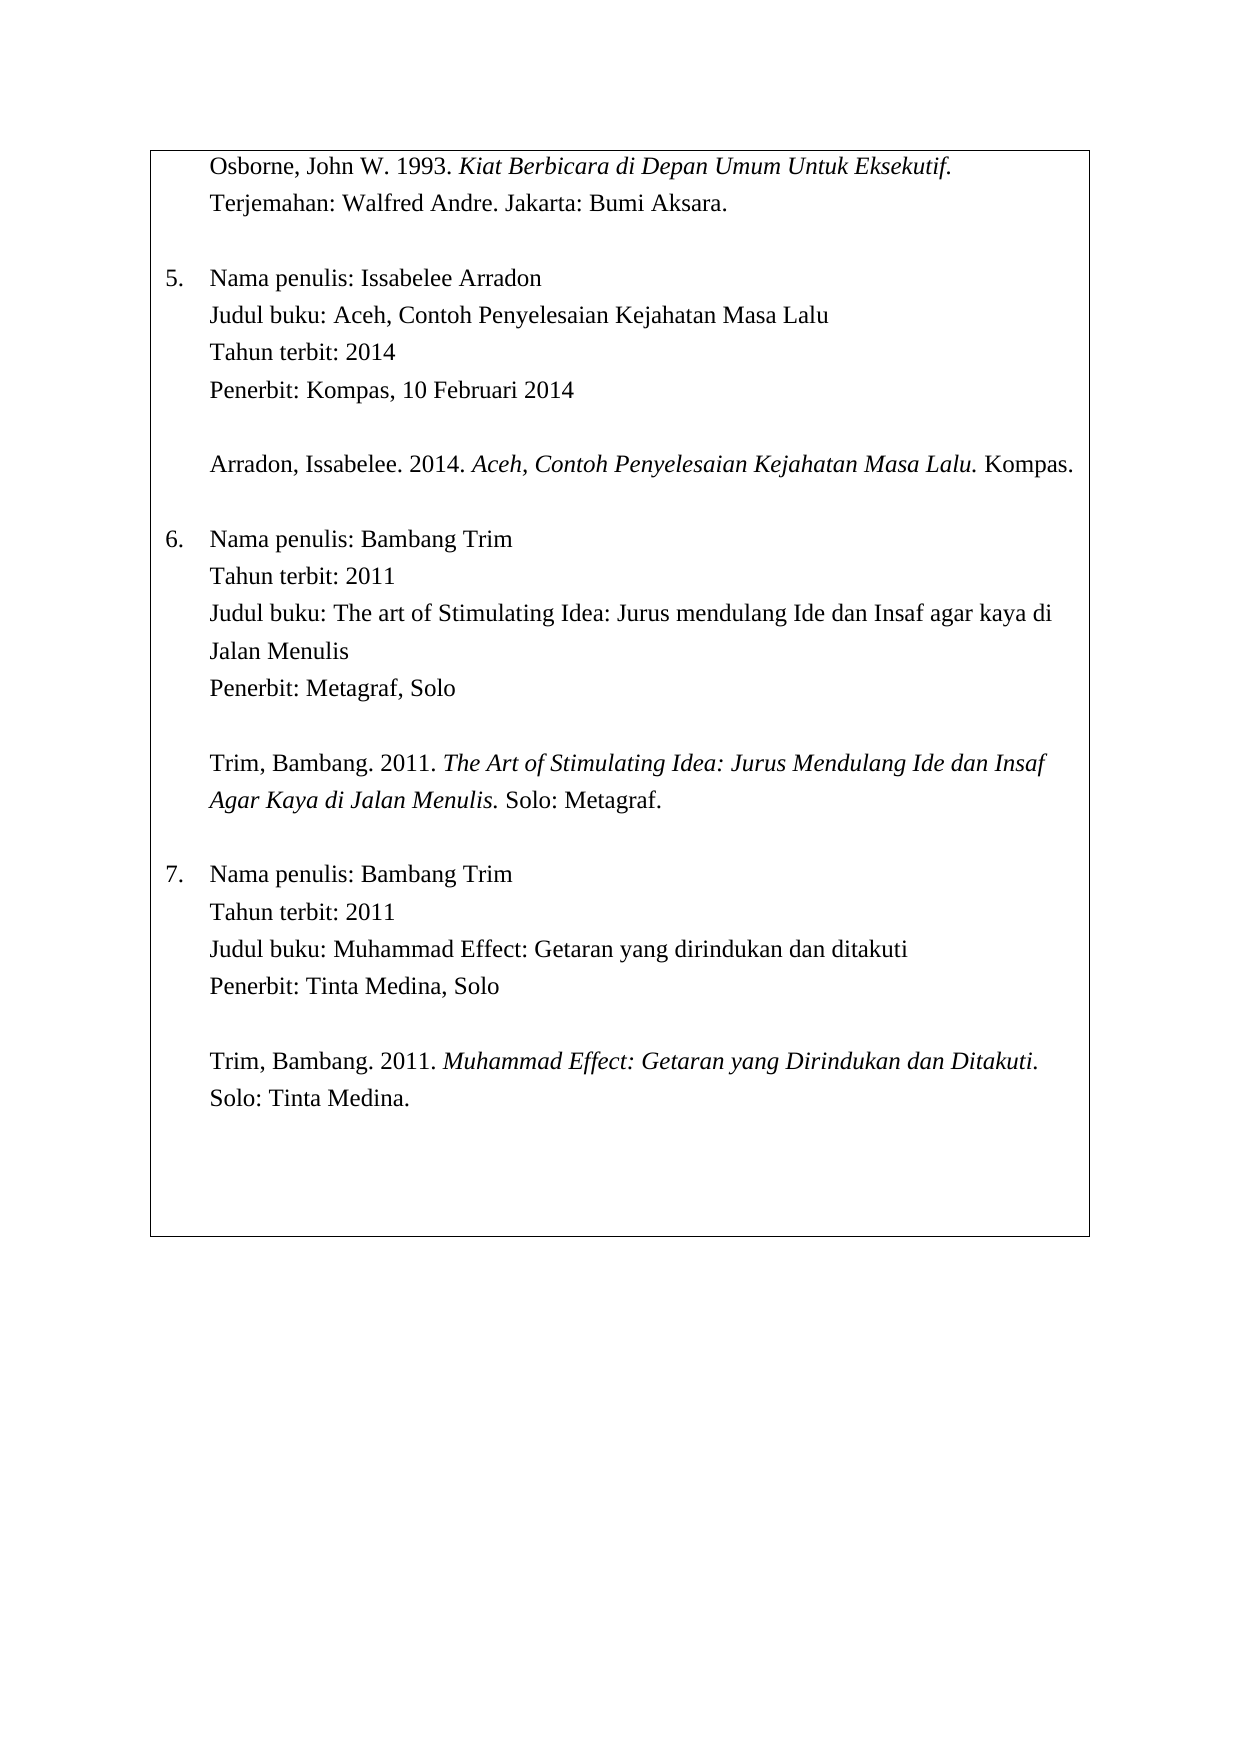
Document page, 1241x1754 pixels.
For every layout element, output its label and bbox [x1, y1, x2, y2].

table_header [151, 151, 1089, 1236]
